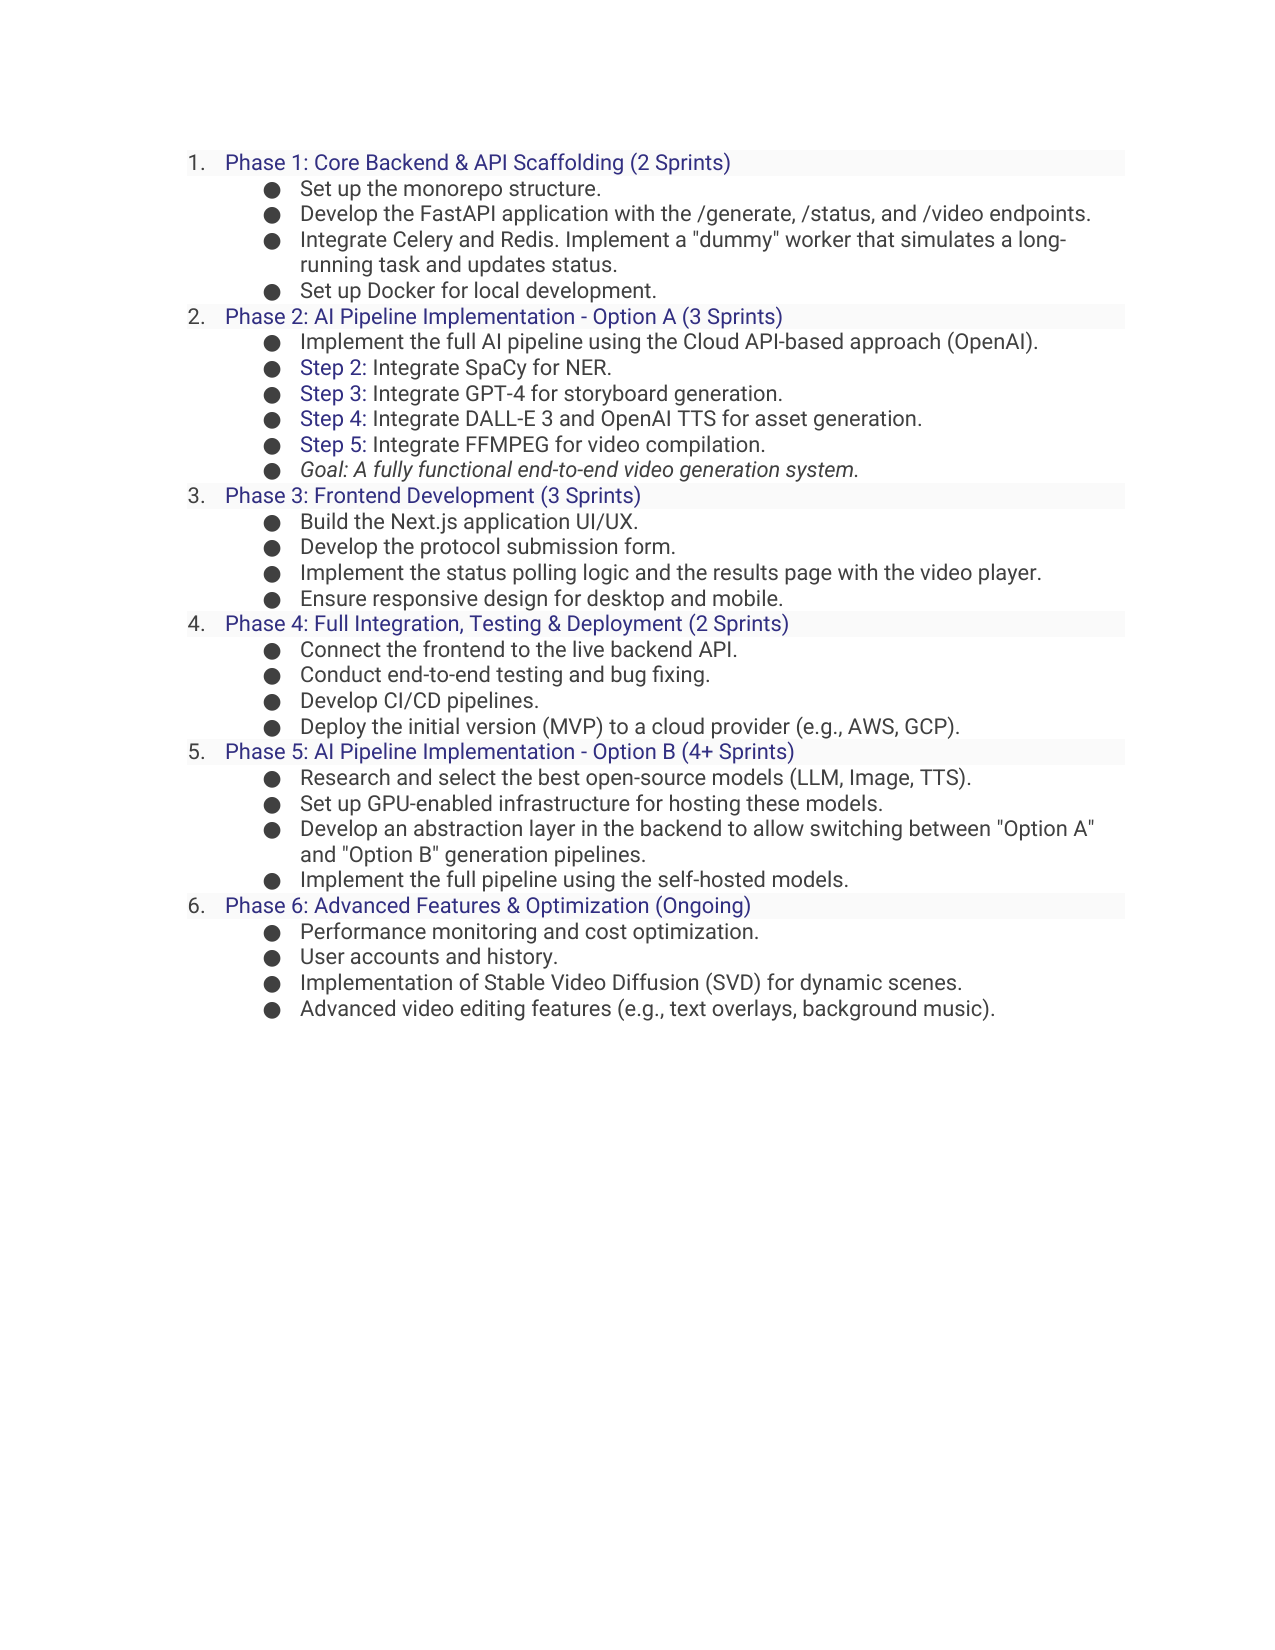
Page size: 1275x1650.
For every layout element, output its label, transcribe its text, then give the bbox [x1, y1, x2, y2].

list Implement the status polling logic and the results page with the video player. [262, 560, 1125, 586]
list Develop an abstraction layer in the backend to allow switching between "Option A" and "Option B" generation pipelines. [262, 816, 1125, 867]
list Set up GPU-enabled infrastructure for hosting these models. [262, 791, 1125, 816]
list Deploy the initial version (MVP) to a cloud provider (e.g., AWS, GCP). [262, 714, 1125, 739]
list Conduct end-to-end testing and bug fixing. [262, 662, 1125, 688]
list User accounts and history. [262, 944, 1125, 970]
list Advanced video editing features (e.g., text overlays, background music). [262, 996, 1125, 1021]
list Set up Docker for local development. [262, 278, 1125, 304]
list Ensure responsive design for desktop and mobile. [262, 586, 1125, 611]
list Goal: A fully functional end-to-end video generation system. [262, 457, 1125, 483]
list Step 2: Integrate SpaCy for NER. [262, 355, 1125, 381]
list Implementation of Stable Video Diffusion (SVD) for dynamic scenes. [262, 970, 1125, 996]
list Step 3: Integrate GPT-4 for storyboard generation. [262, 381, 1125, 406]
list Step 5: Integrate FFMPEG for video compilation. [262, 432, 1125, 457]
list Build the Next.js application UI/UX. [262, 509, 1125, 534]
list Implement the full pipeline using the self-hosted models. [262, 867, 1125, 893]
list Phase 6: Advanced Features & Optimization (Ongoing) [187, 893, 1125, 919]
list Phase 3: Frontend Development (3 Sprints) [187, 483, 1125, 509]
list Research and select the best open-source models (LLM, Image, TTS). [262, 765, 1125, 791]
list Phase 4: Full Integration, Testing & Deployment (2 Sprints) [187, 611, 1125, 637]
list Develop the FastAPI application with the /generate, /status, and /video endpoints. [262, 201, 1125, 227]
list Develop CI/CD pipelines. [262, 688, 1125, 714]
list Step 4: Integrate DALL-E 3 and OpenAI TTS for asset generation. [262, 406, 1125, 432]
list Phase 5: AI Pipeline Implementation - Option B (4+ Sprints) [187, 739, 1125, 765]
list Implement the full AI pipeline using the Cloud API-based approach (OpenAI). [262, 329, 1125, 355]
list Performance monitoring and cost optimization. [262, 919, 1125, 944]
list Connect the frontend to the live backend API. [262, 637, 1125, 662]
list Phase 2: AI Pipeline Implementation - Option A (3 Sprints) [187, 304, 1125, 329]
list Develop the protocol submission form. [262, 534, 1125, 560]
list Set up the monorepo structure. [262, 176, 1125, 201]
list Integrate Celery and Redis. Implement a "dummy" worker that simulates a long-running task and updates status. [262, 227, 1125, 278]
list Phase 1: Core Backend & API Scaffolding (2 Sprints) [187, 150, 1125, 176]
